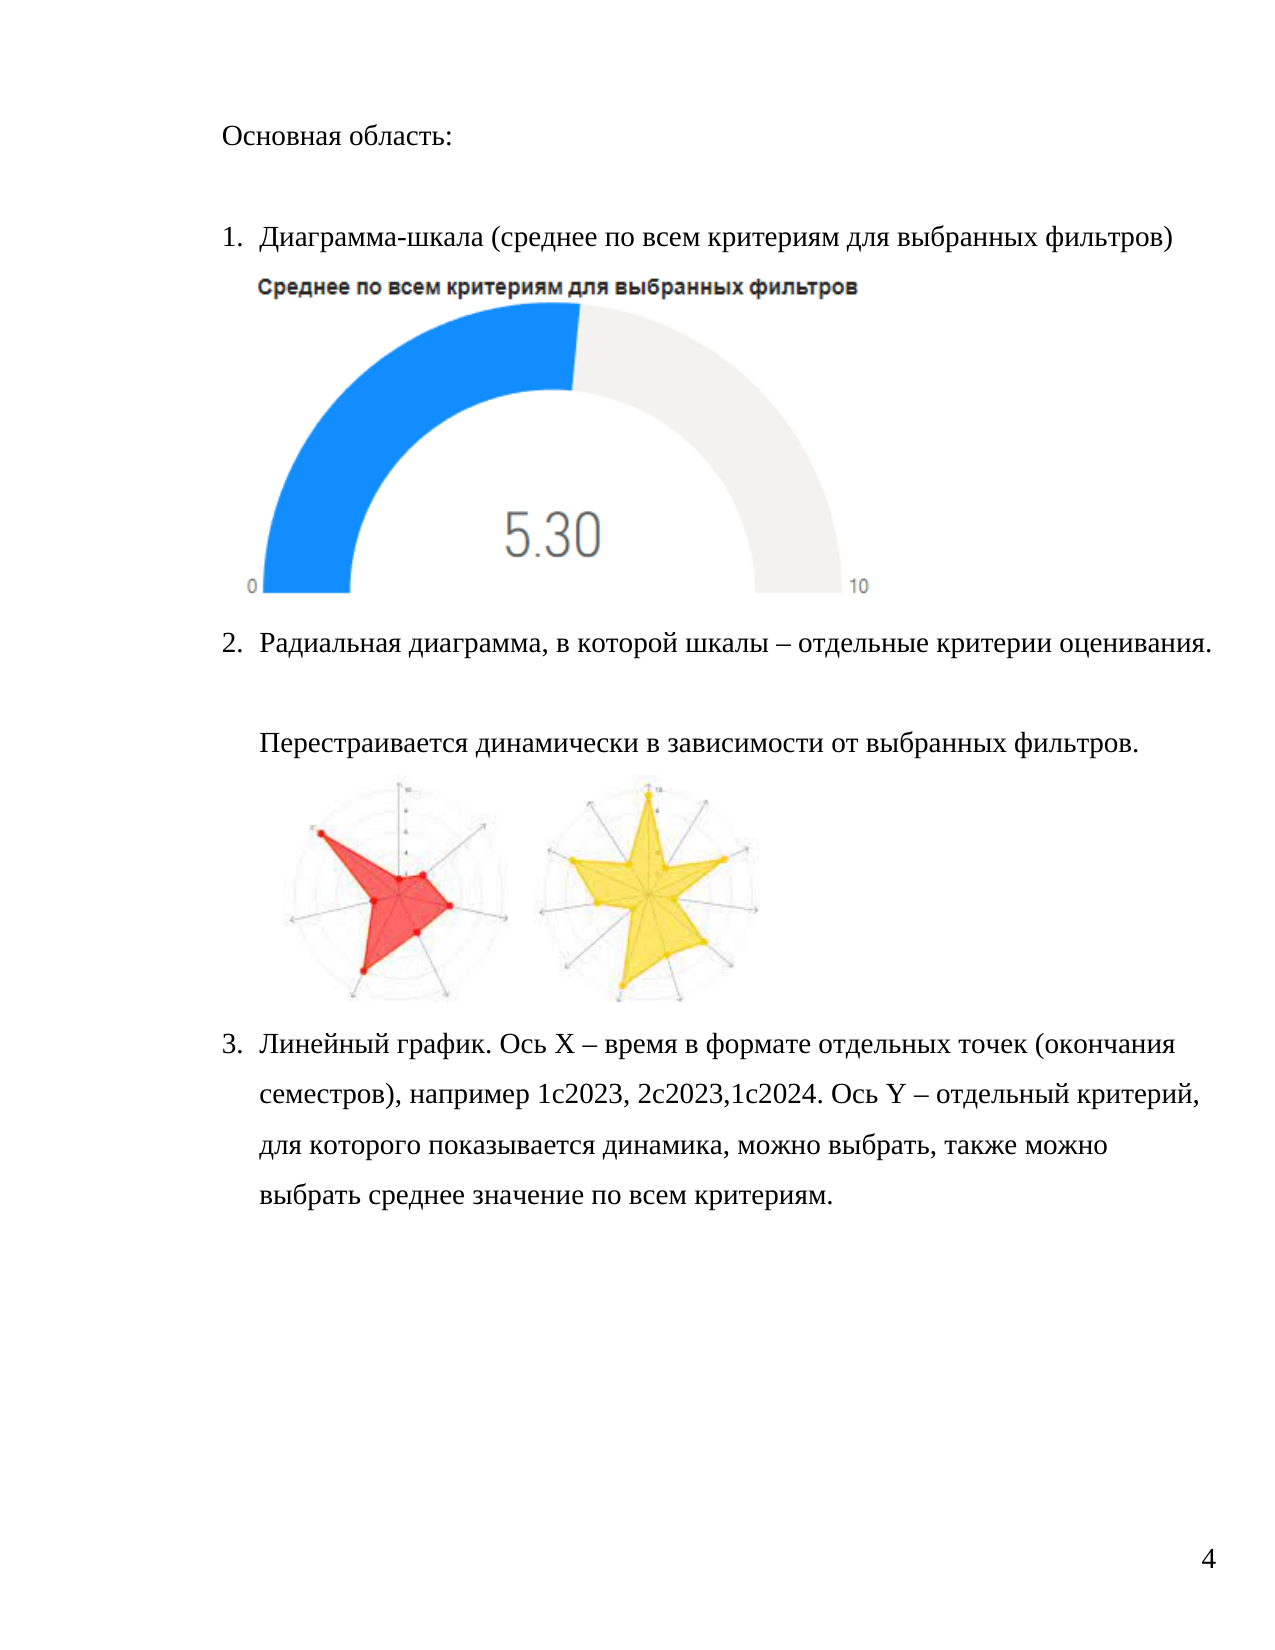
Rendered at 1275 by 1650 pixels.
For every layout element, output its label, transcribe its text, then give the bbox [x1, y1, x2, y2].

picture [221, 269, 888, 609]
list Радиальная диаграмма, в которой шкалы – отдельные критерии оценивания. Перестраивается динамически в зависимости от выбранных фильтров. [222, 625, 1216, 759]
list Диаграмма-шкала (среднее по всем критериям для выбранных фильтров) [222, 219, 1216, 252]
text Основная область: [148, 118, 1216, 152]
picture [259, 775, 789, 1010]
list Линейный график. Ось X – время в формате отдельных точек (окончания семестров), например 1с2023, 2с2023,1с2024. Ось Y – отдельный критерий, для которого показывается динамика, можно выбрать, также можно выбрать среднее значение по всем критериям. [222, 1026, 1216, 1211]
